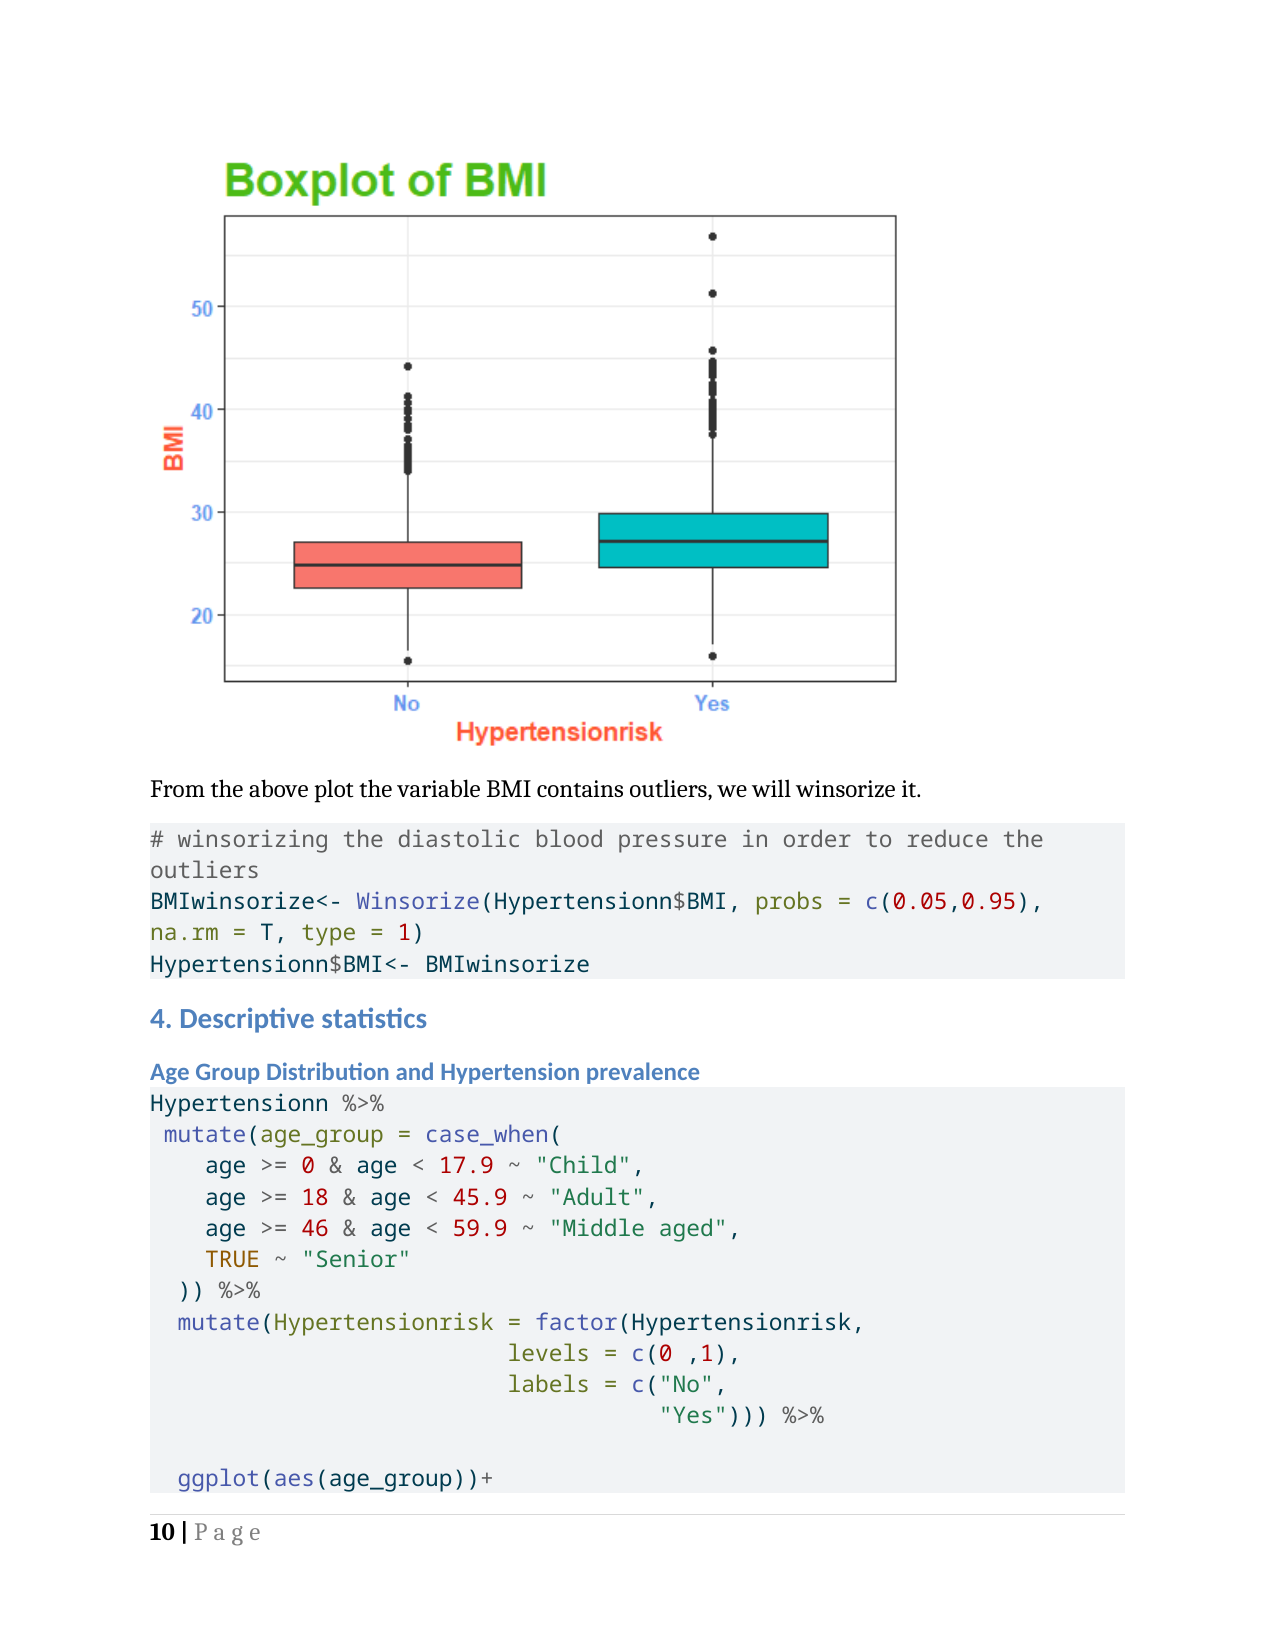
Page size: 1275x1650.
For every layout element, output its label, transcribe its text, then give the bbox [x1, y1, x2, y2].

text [150, 1087, 1125, 1493]
text From the above plot the variable BMI contains outliers, we will winsorize it. [150, 775, 1125, 804]
text # winsorizing the diastolic blood pressure in order to reduce the outliers BMIwinsorize<- Winsorize(Hypertensionn$BMI, probs = c(0.05,0.95), na.rm = T, type = 1) Hypertensionn$BMI<- BMIwinsorize [260, 823, 1125, 979]
subtitle Age Group Distribution and Hypertension prevalence [150, 1056, 1125, 1087]
picture [150, 150, 908, 757]
subtitle 4. Descriptive statistics [150, 1000, 1125, 1035]
